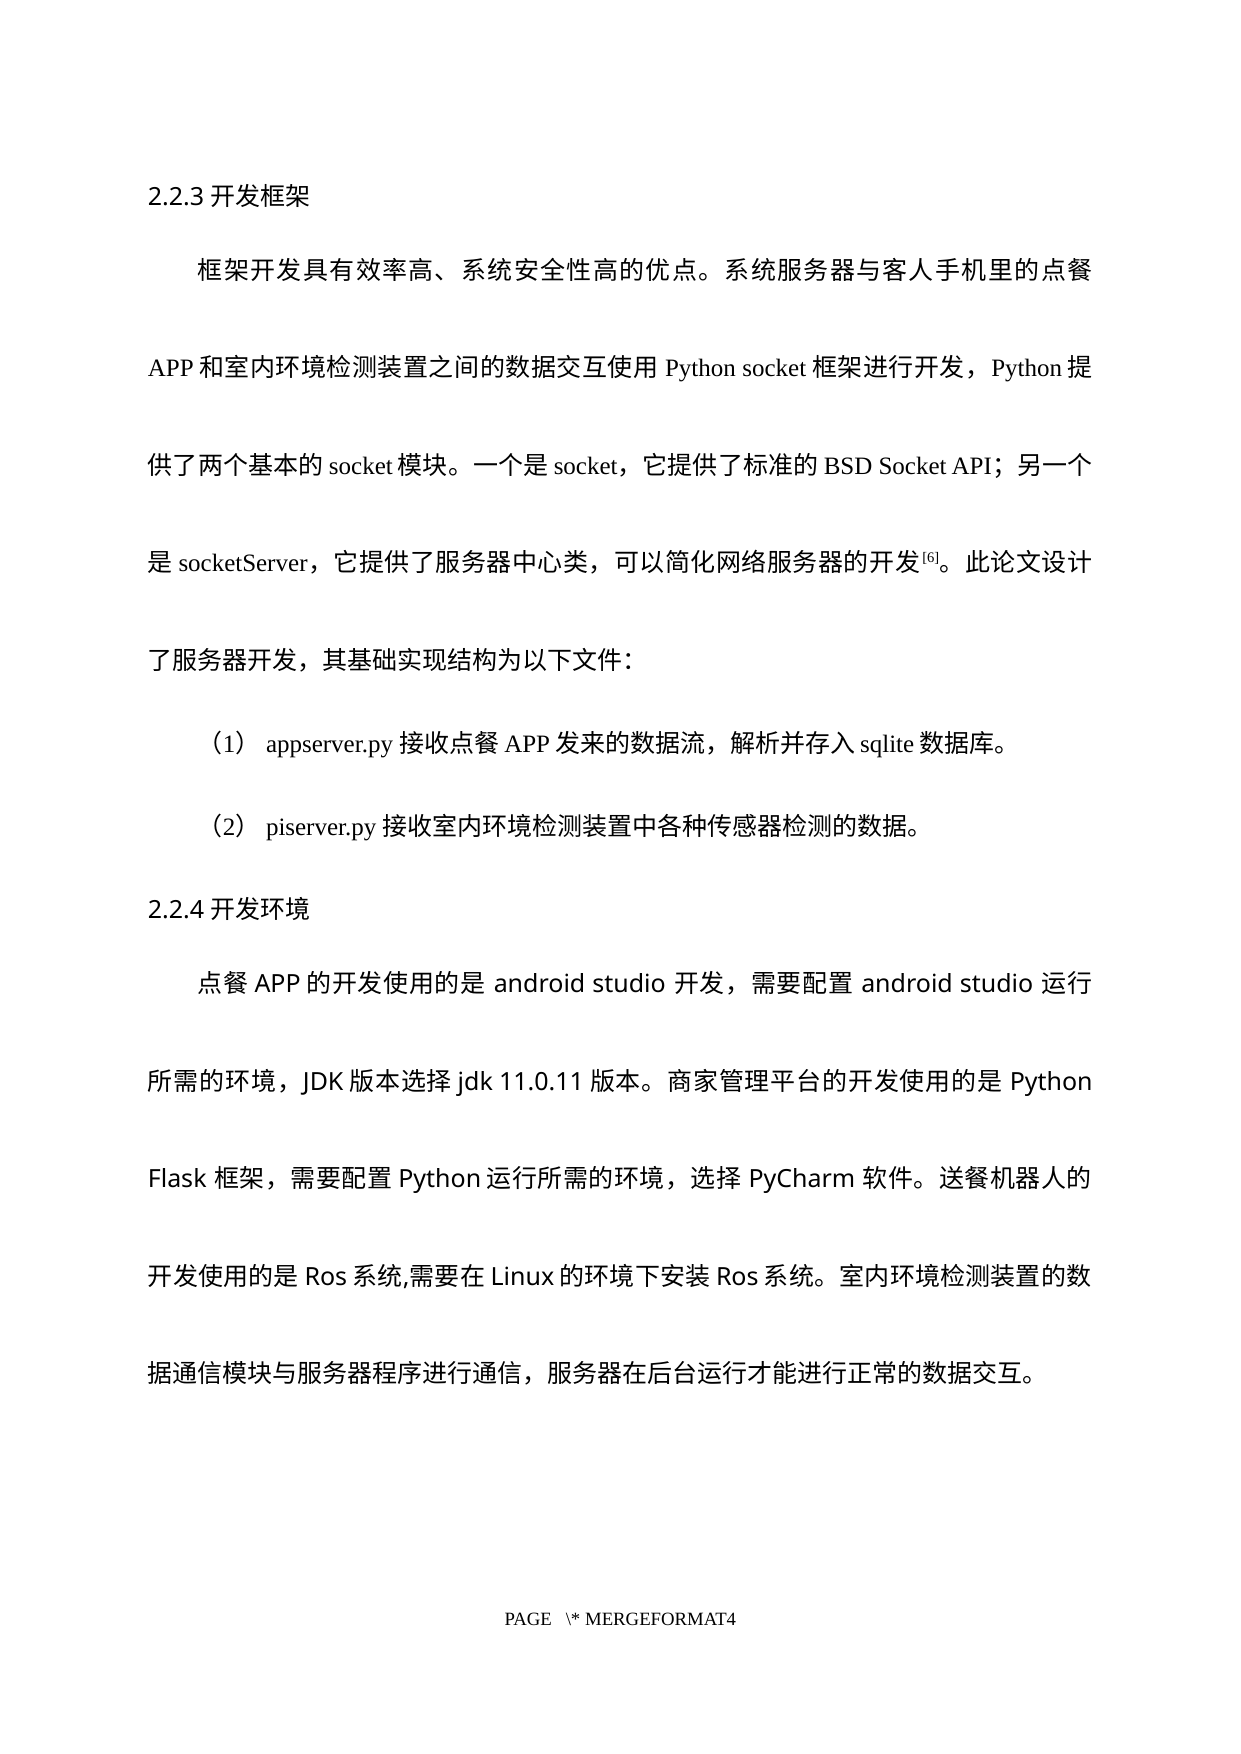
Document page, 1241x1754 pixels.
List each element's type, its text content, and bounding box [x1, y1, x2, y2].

text （1） appserver.py 接收点餐APP发来的数据流，解析并存入sqlite数据库。 [148, 709, 1092, 774]
subtitle 2.2.3 开发框架 [148, 162, 1092, 227]
text （2） piserver.py 接收室内环境检测装置中各种传感器检测的数据。 [148, 792, 1092, 857]
subtitle 2.2.4 开发环境 [148, 875, 1092, 940]
text 框架开发具有效率高、系统安全性高的优点。系统服务器与客人手机里的点餐APP和室内环境检测装置之间的数据交互使用Python socket框架进行开发，Python提供了两个基本的socket模块。一个是socket，它提供了标准的BSD Socket API；另一个是socketServer，它提供了服务器中心类，可以简化网络服务器的开发[6]。此论文设计了服务器开发，其基础实现结构为以下文件： [148, 236, 1092, 691]
